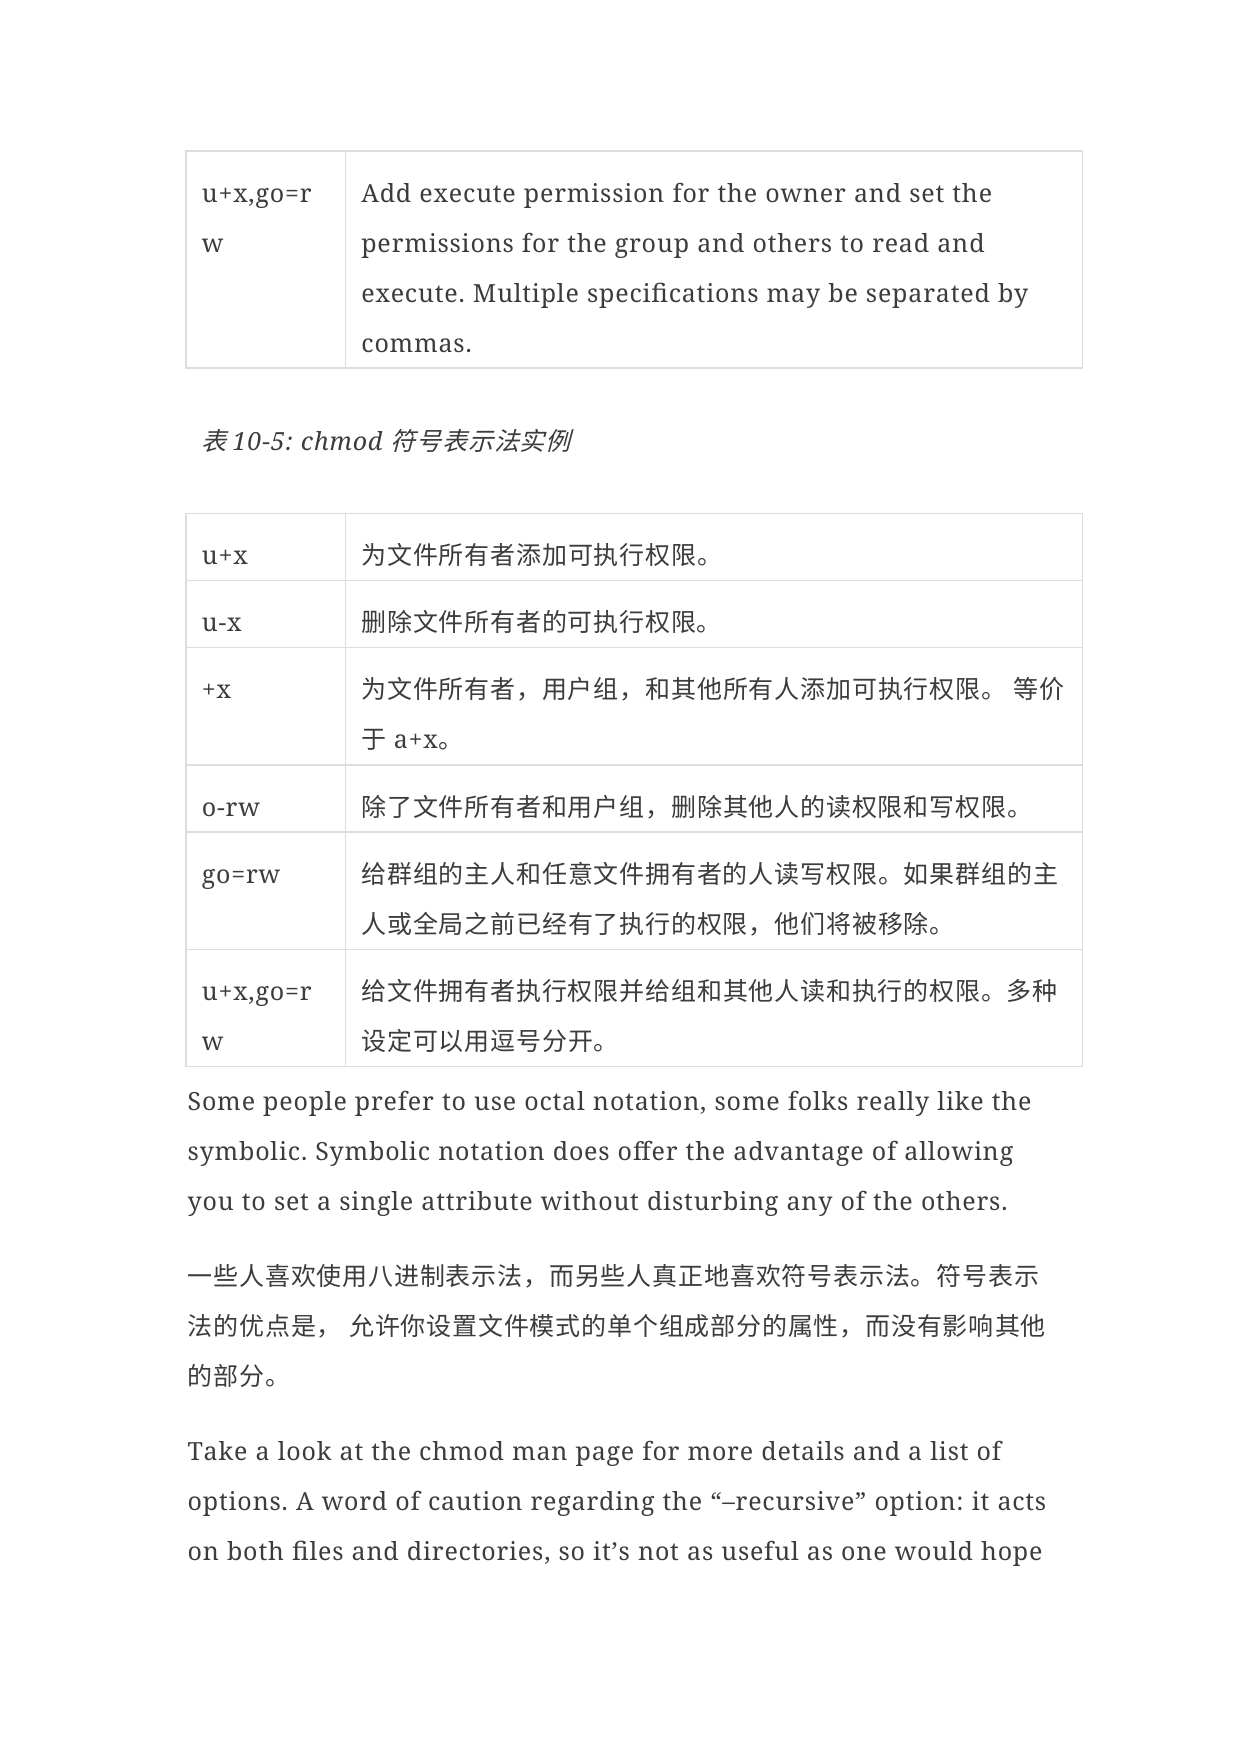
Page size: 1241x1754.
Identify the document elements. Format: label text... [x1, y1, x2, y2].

table_cell go=rw [187, 833, 345, 948]
table_cell 删除文件所有者的可执行权限。 [346, 581, 1082, 647]
table_cell u+x,go=rw [187, 950, 345, 1066]
table_cell u+x [187, 514, 345, 580]
table_cell u-x [187, 581, 345, 647]
table_cell 为文件所有者，用户组，和其他所有人添加可执行权限。 等价于 a+x。 [346, 648, 1082, 764]
table_cell 为文件所有者添加可执行权限。 [346, 514, 1082, 580]
table_cell Add execute permission for the owner and set the permissions for the group and others to read and execute. Multiple specifications may be separated by commas. [346, 152, 1082, 367]
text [187, 1417, 1053, 1567]
text 一些人喜欢使用八进制表示法，而另些人真正地喜欢符号表示法。符号表示法的优点是， 允许你设置文件模式的单个组成部分的属性，而没有影响其他的部分。 [187, 1242, 1053, 1392]
table_header 表10-5: chmod 符号表示法实例 [186, 369, 1082, 512]
table_cell u+x,go=rw [187, 152, 345, 367]
table_cell 除了文件所有者和用户组，删除其他人的读权限和写权限。 [346, 766, 1082, 831]
table_cell +x [187, 648, 345, 764]
table_cell 给文件拥有者执行权限并给组和其他人读和执行的权限。多种设定可以用逗号分开。 [346, 950, 1082, 1066]
table_cell o-rw [187, 766, 345, 831]
table_cell 给群组的主人和任意文件拥有者的人读写权限。如果群组的主人或全局之前已经有了执行的权限，他们将被移除。 [346, 833, 1082, 948]
text Some people prefer to use octal notation, some folks really like the symbolic. Symbolic notation does offer the advantage of allowing you to set a single attribute without disturbing any of the others. [187, 1067, 1053, 1217]
